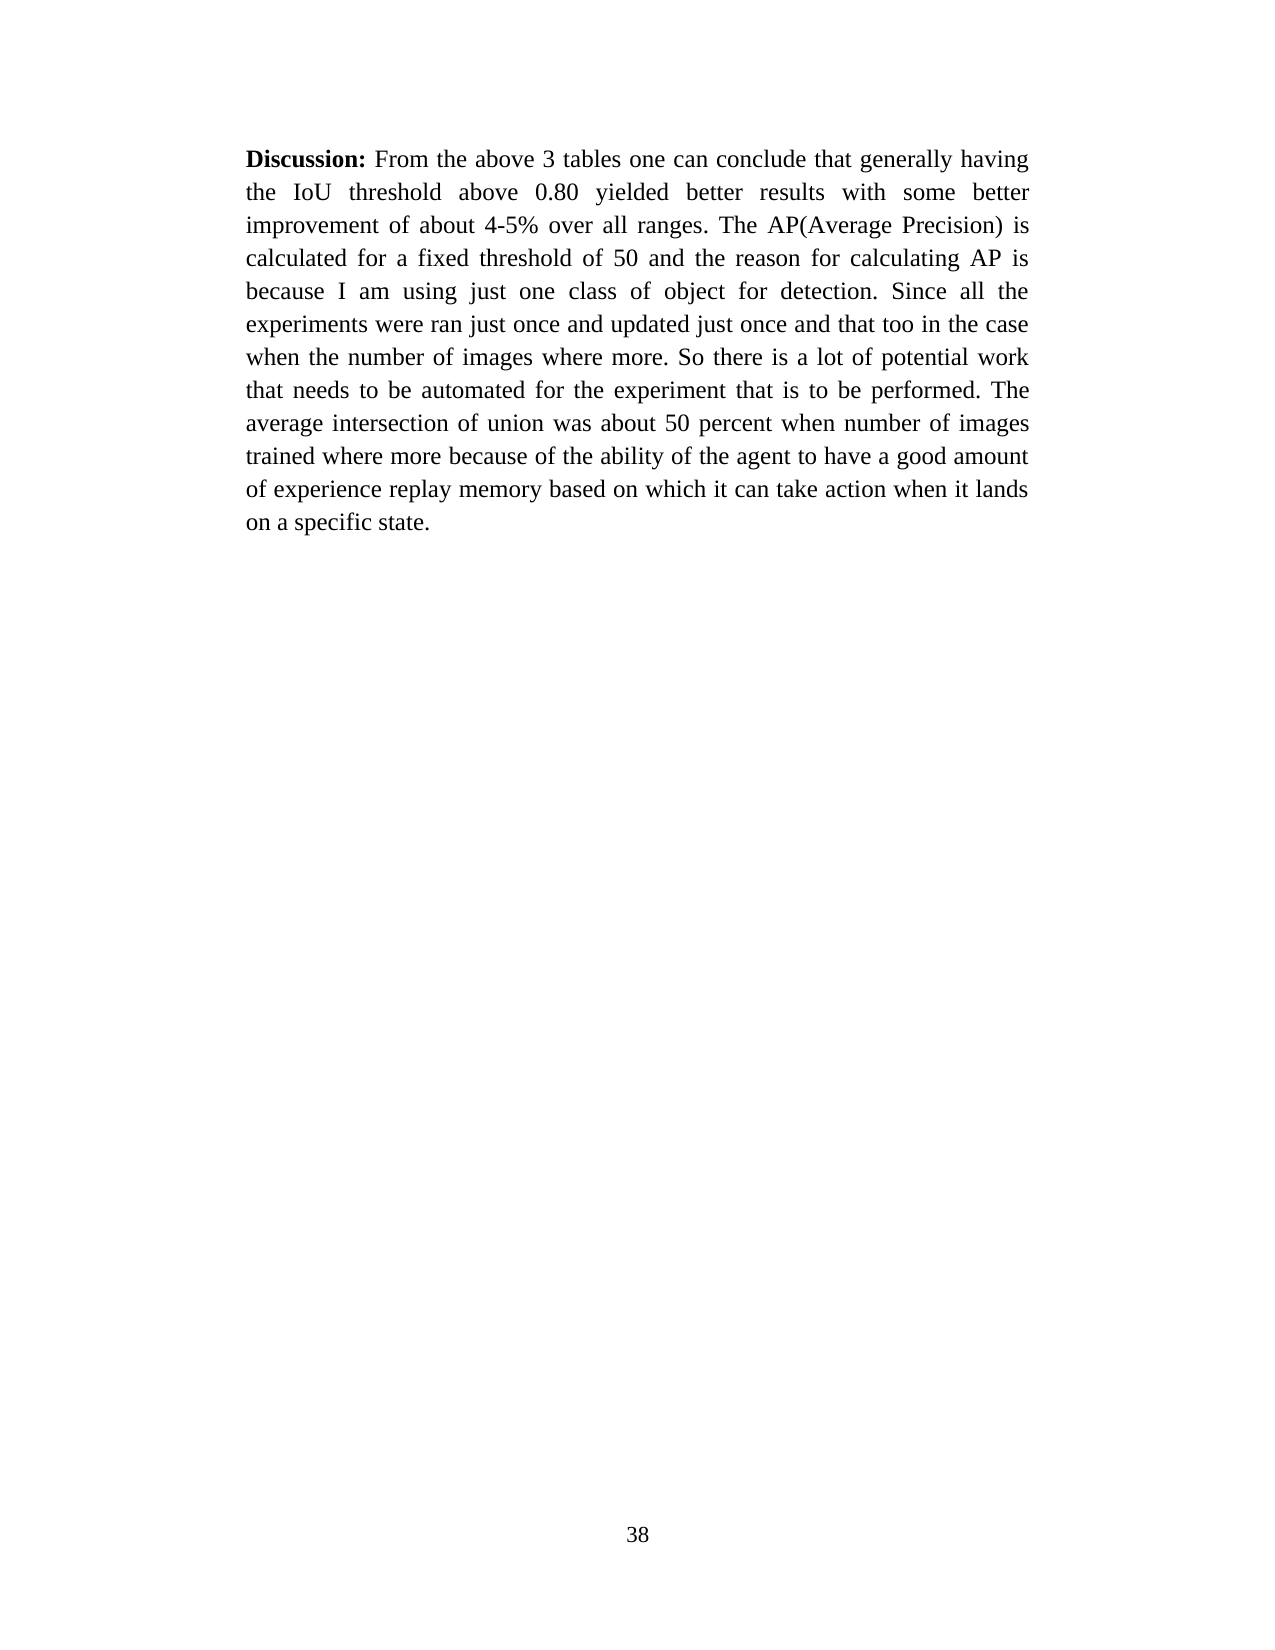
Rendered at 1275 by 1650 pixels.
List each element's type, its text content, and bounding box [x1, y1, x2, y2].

subtitle Discussion: From the above 3 tables one can conclude that generally having the IoU threshold above 0.80 yielded better results with some better improvement of about 4-5% over all ranges. The AP(Average Precision) is calculated for a fixed threshold of 50 and the reason for calculating AP is because I am using just one class of object for detection. Since all the experiments were ran just once and updated just once and that too in the case when the number of images where more. So there is a lot of potential work that needs to be automated for the experiment that is to be performed. The average intersection of union was about 50 percent when number of images trained where more because of the ability of the agent to have a good amount of experience replay memory based on which it can take action when it lands on a specific state. [246, 144, 1030, 536]
